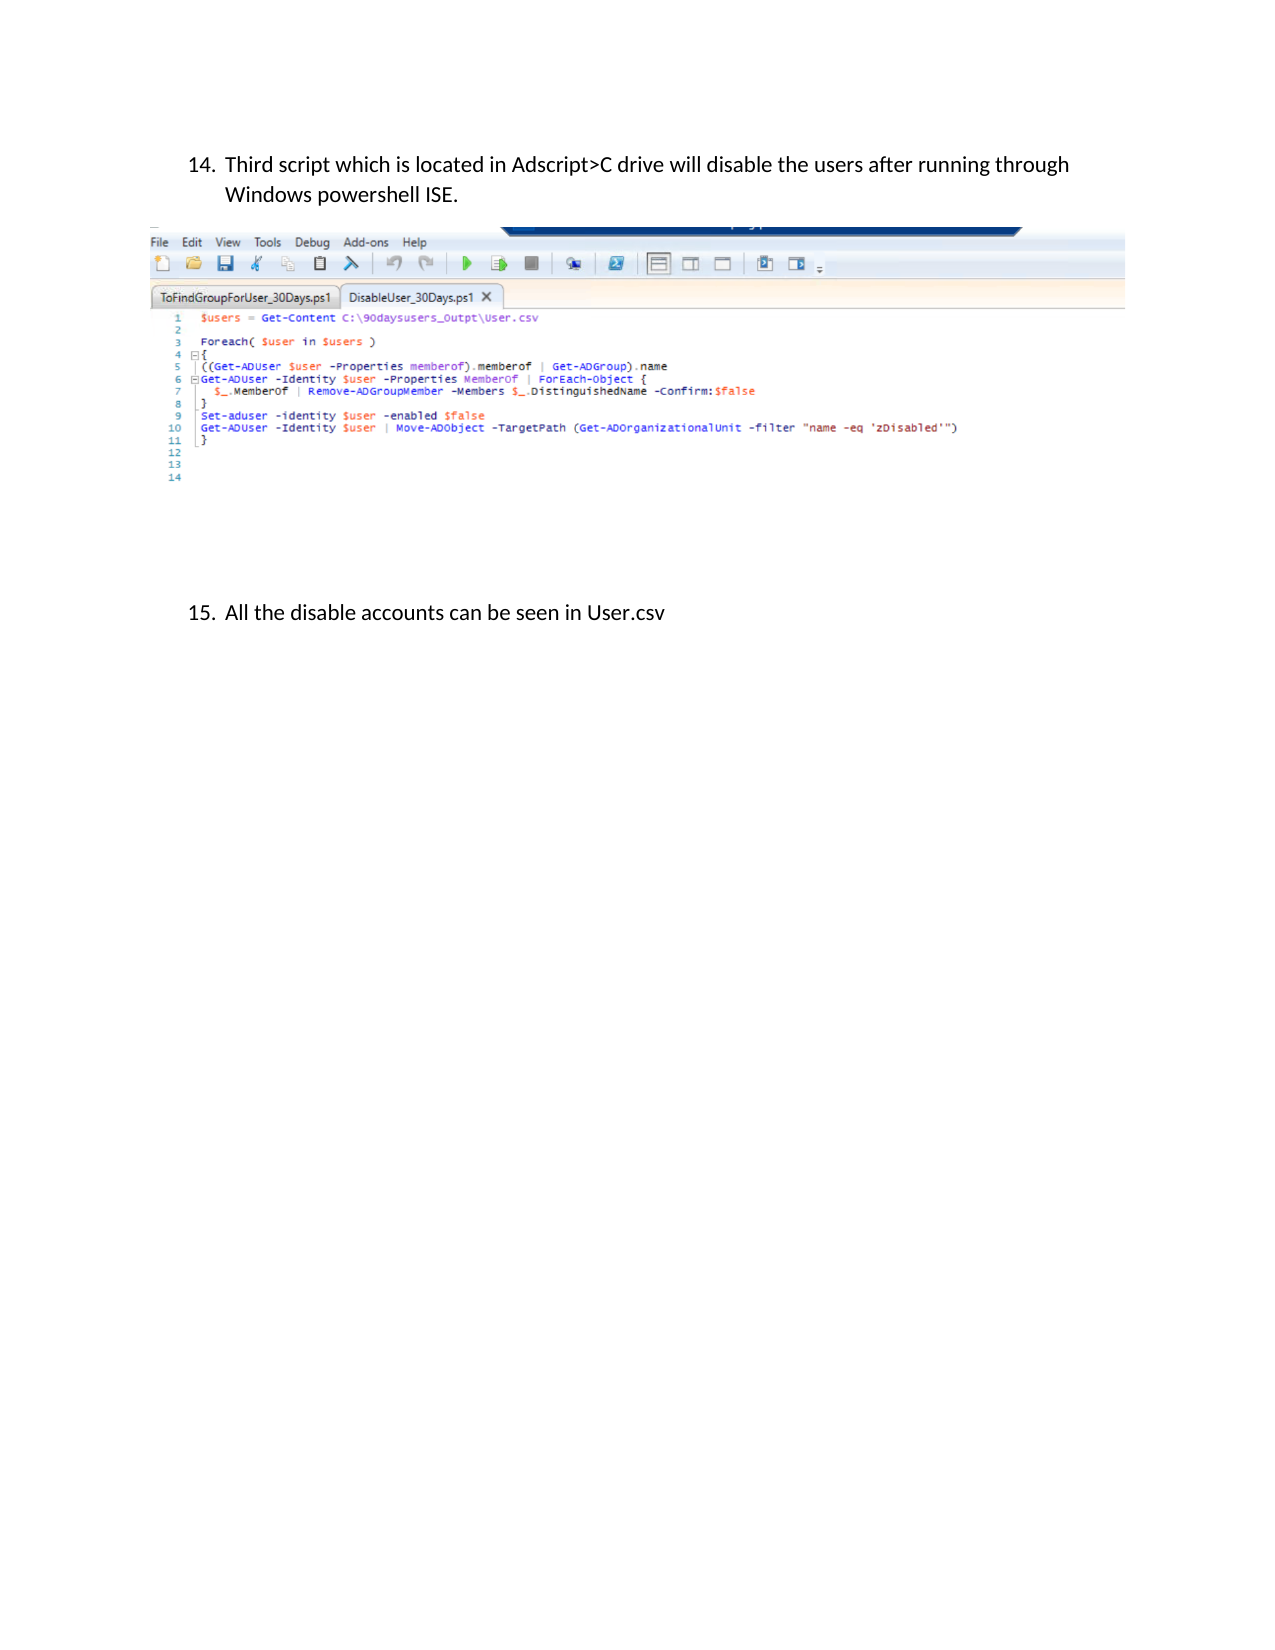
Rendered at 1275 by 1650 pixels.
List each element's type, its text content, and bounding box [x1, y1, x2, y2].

list All the disable accounts can be seen in User.csv [187, 598, 1125, 626]
picture [150, 227, 1125, 580]
list Third script which is located in Adscript>C drive will disable the users after running through Windows powershell ISE. [187, 150, 1125, 208]
